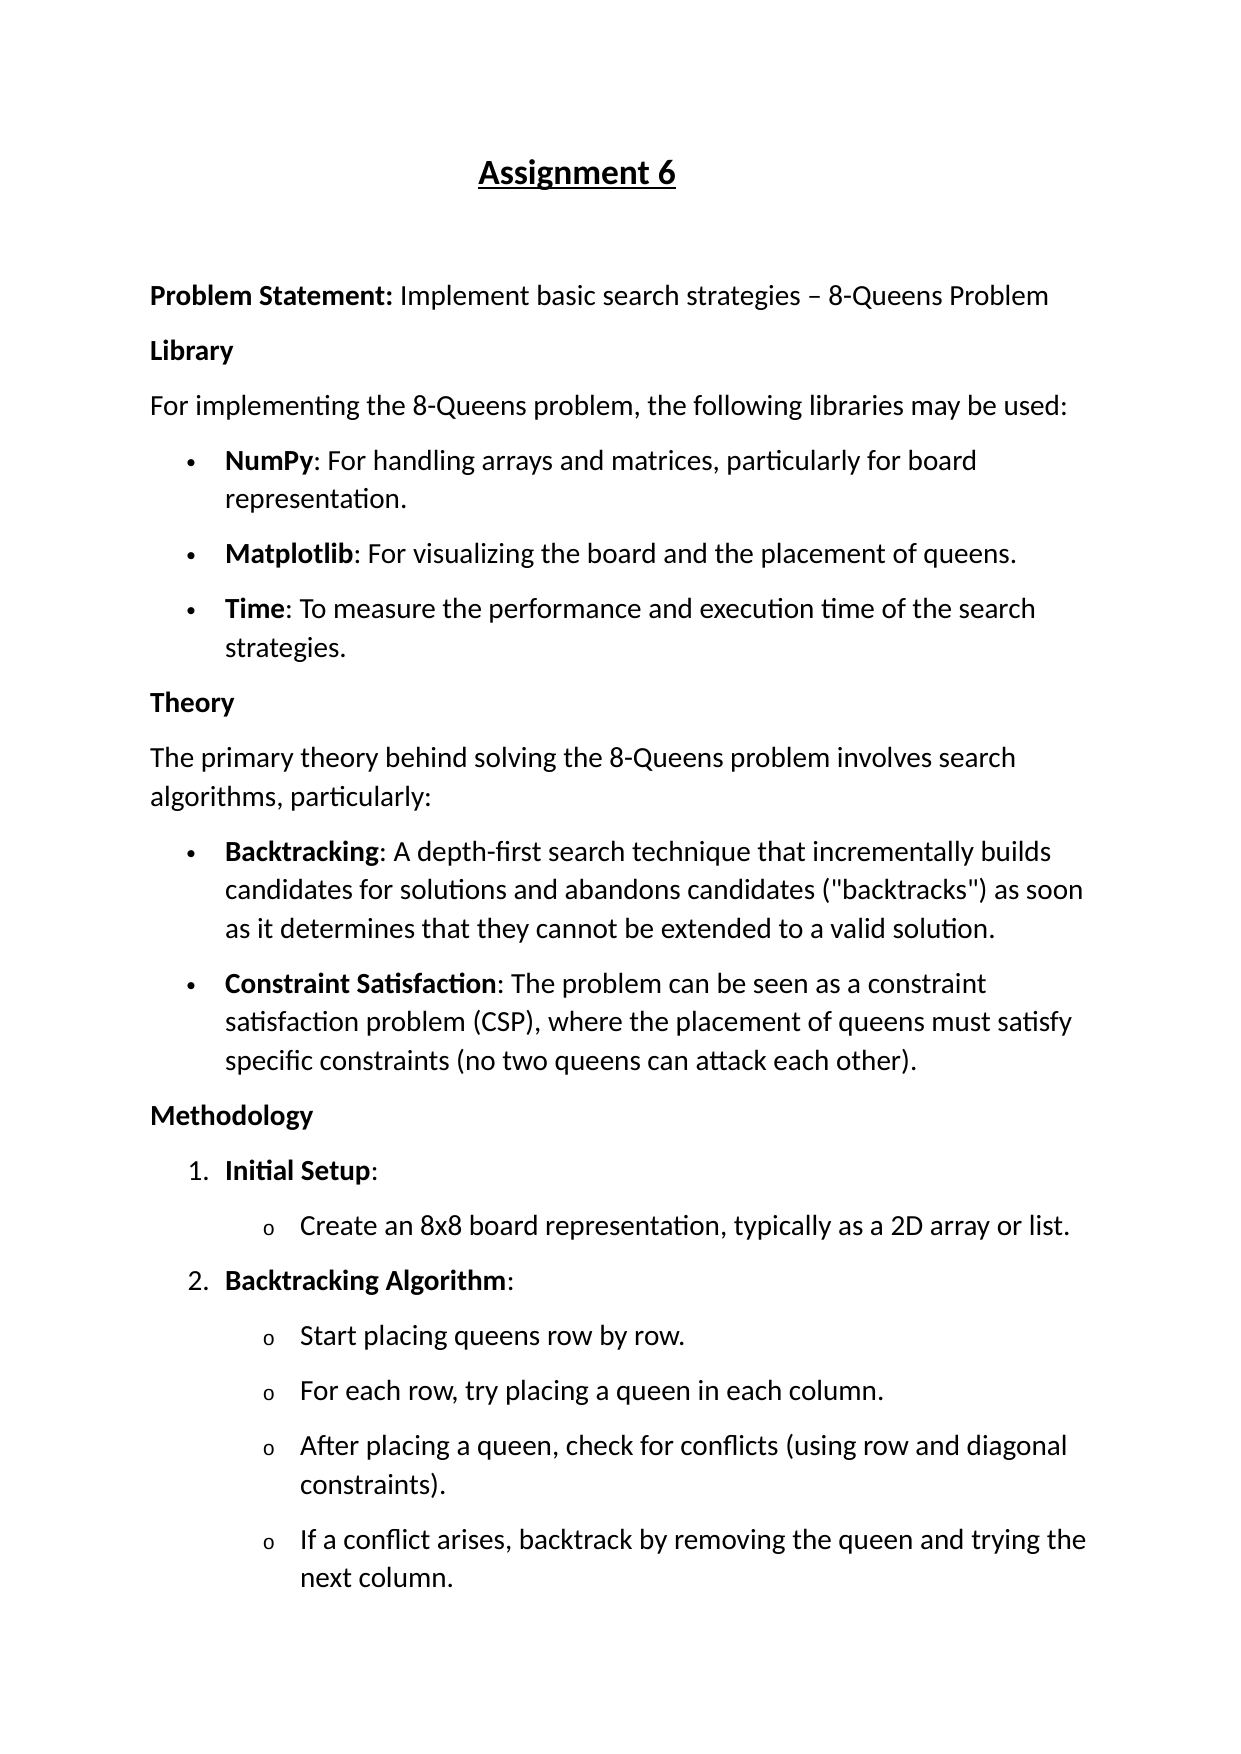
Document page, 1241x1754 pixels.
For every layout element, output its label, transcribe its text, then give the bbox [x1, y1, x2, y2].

text The primary theory behind solving the 8-Queens problem involves search algorithms, particularly: [150, 739, 1090, 813]
list Constraint Satisfaction: The problem can be seen as a constraint satisfaction problem (CSP), where the placement of queens must satisfy specific constraints (no two queens can attack each other). [187, 965, 1090, 1077]
text Theory [150, 684, 1090, 720]
text Assignment 6 [150, 150, 1090, 193]
list Time: To measure the performance and execution time of the search strategies. [187, 591, 1090, 665]
list Create an 8x8 board representation, typically as a 2D array or list. [262, 1207, 1090, 1243]
list Initial Setup: [187, 1152, 1090, 1187]
list After placing a queen, check for conflicts (using row and diagonal constraints). [262, 1427, 1090, 1501]
list Backtracking: A depth-first search technique that incrementally builds candidates for solutions and abandons candidates ("backtracks") as soon as it determines that they cannot be extended to a valid solution. [187, 833, 1090, 945]
list Backtracking Algorithm: [187, 1262, 1090, 1298]
list Start placing queens row by row. [262, 1317, 1090, 1353]
list NumPy: For handling arrays and matrices, particularly for board representation. [187, 442, 1090, 516]
text Problem Statement: Implement basic search strategies – 8-Queens Problem [150, 277, 1090, 312]
text Methodology [150, 1097, 1090, 1132]
list If a conflict arises, backtrack by removing the queen and trying the next column. [262, 1521, 1090, 1595]
list For each row, try placing a queen in each column. [262, 1372, 1090, 1408]
text For implementing the 8-Queens problem, the following libraries may be used: [150, 387, 1090, 422]
list Matplotlib: For visualizing the board and the placement of queens. [187, 536, 1090, 571]
text Library [150, 332, 1090, 367]
